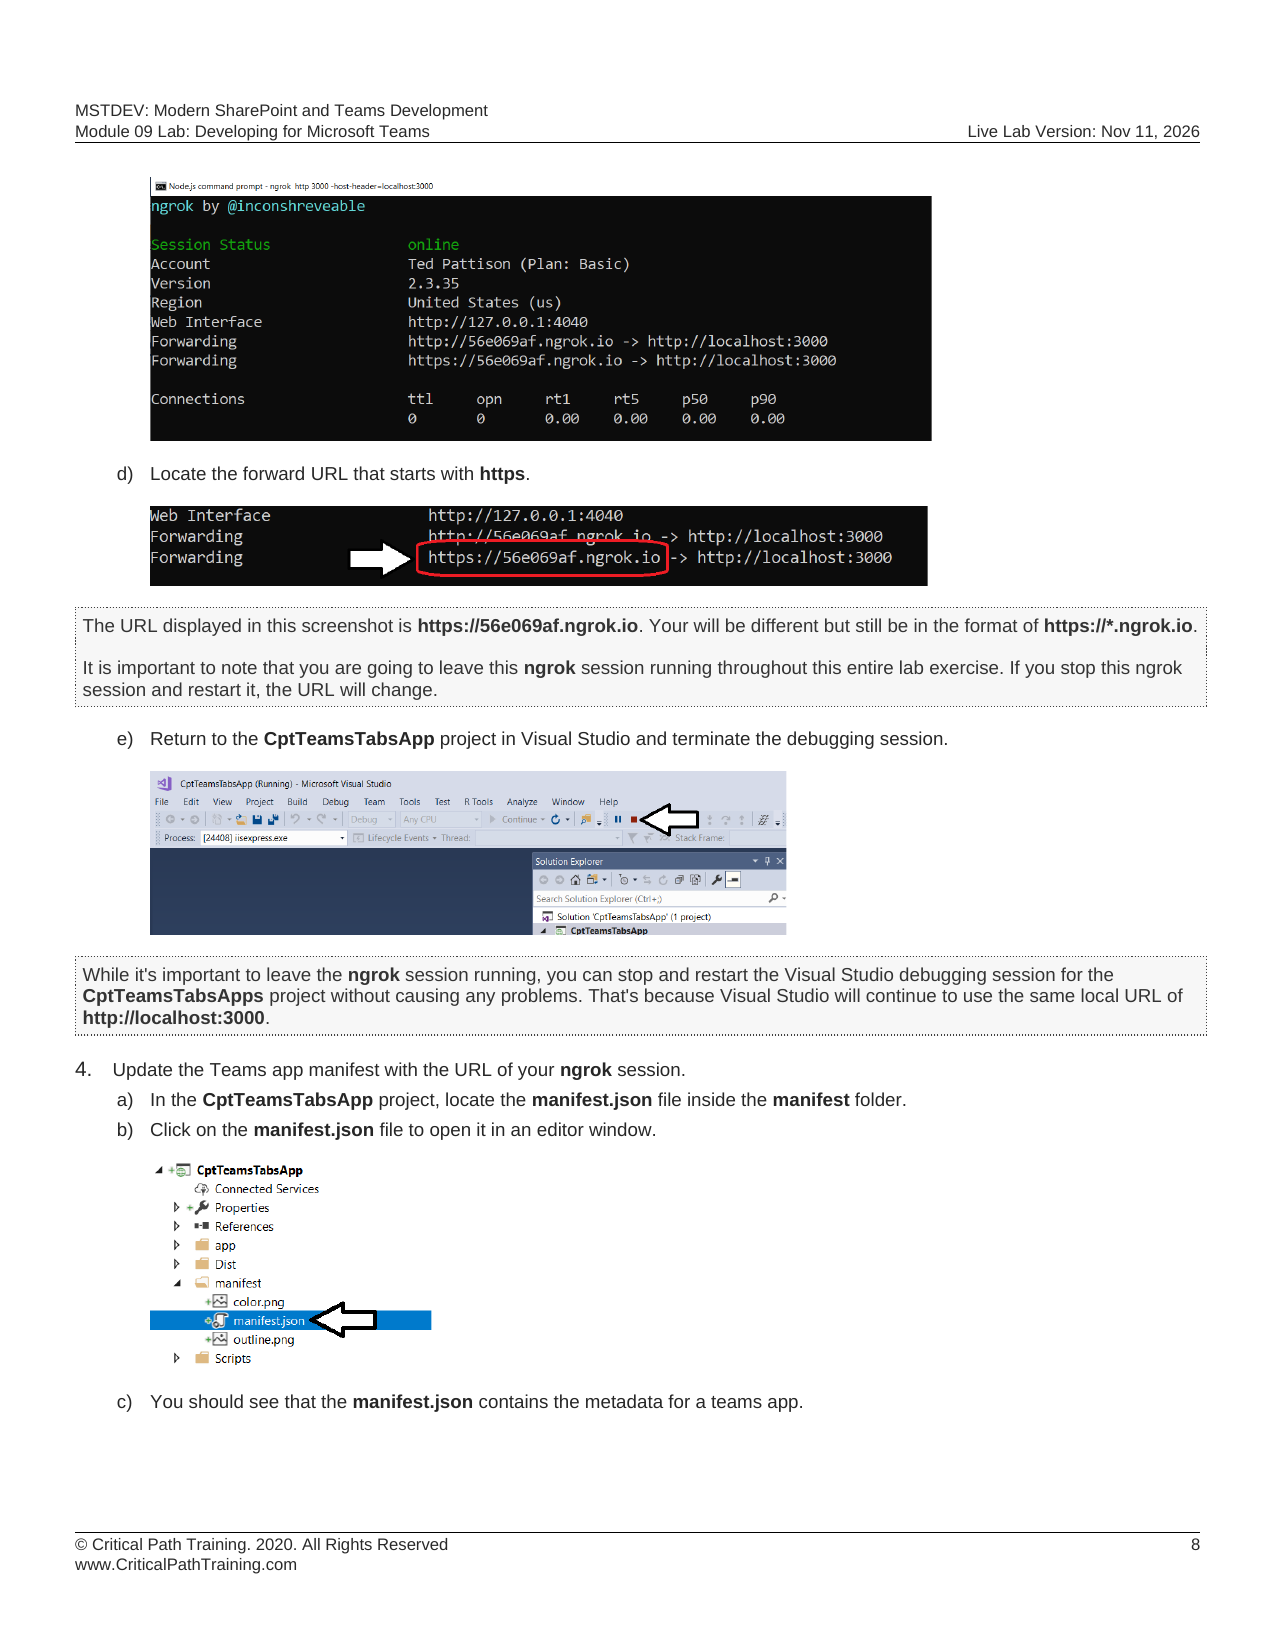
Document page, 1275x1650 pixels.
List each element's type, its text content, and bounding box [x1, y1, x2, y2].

picture [150, 1162, 432, 1369]
text Locate the forward URL that starts with https. [117, 463, 1200, 484]
picture [150, 506, 928, 586]
text Click on the manifest.json file to open it in an editor window. [117, 1118, 1200, 1140]
text While it's important to leave the ngrok session running, you can stop and restart the Visual Studio debugging session for the CptTeamsTabsApps project without causing any problems. That's because Visual Studio will continue to use the same local URL of http://localhost:3000. [75, 956, 1207, 1036]
text The URL displayed in this screenshot is https://56e069af.ngrok.io. Your will be different but still be in the format of https://*.ngrok.io. [75, 607, 1207, 636]
text It is important to note that you are going to leave this ngrok session running throughout this entire lab exercise. If you stop this ngrok session and restart it, the URL will change. [75, 650, 1207, 707]
picture [150, 771, 787, 935]
text You should see that the manifest.json contains the metadata for a teams app. [117, 1391, 1200, 1412]
text Return to the CptTeamsTabsApp project in Visual Studio and terminate the debugging session. [117, 728, 1200, 750]
picture [150, 177, 932, 441]
text Update the Teams app manifest with the URL of your ngrok session. [75, 1056, 1200, 1080]
text In the CptTeamsTabsApp project, locate the manifest.json file inside the manifest folder. [117, 1089, 1200, 1110]
